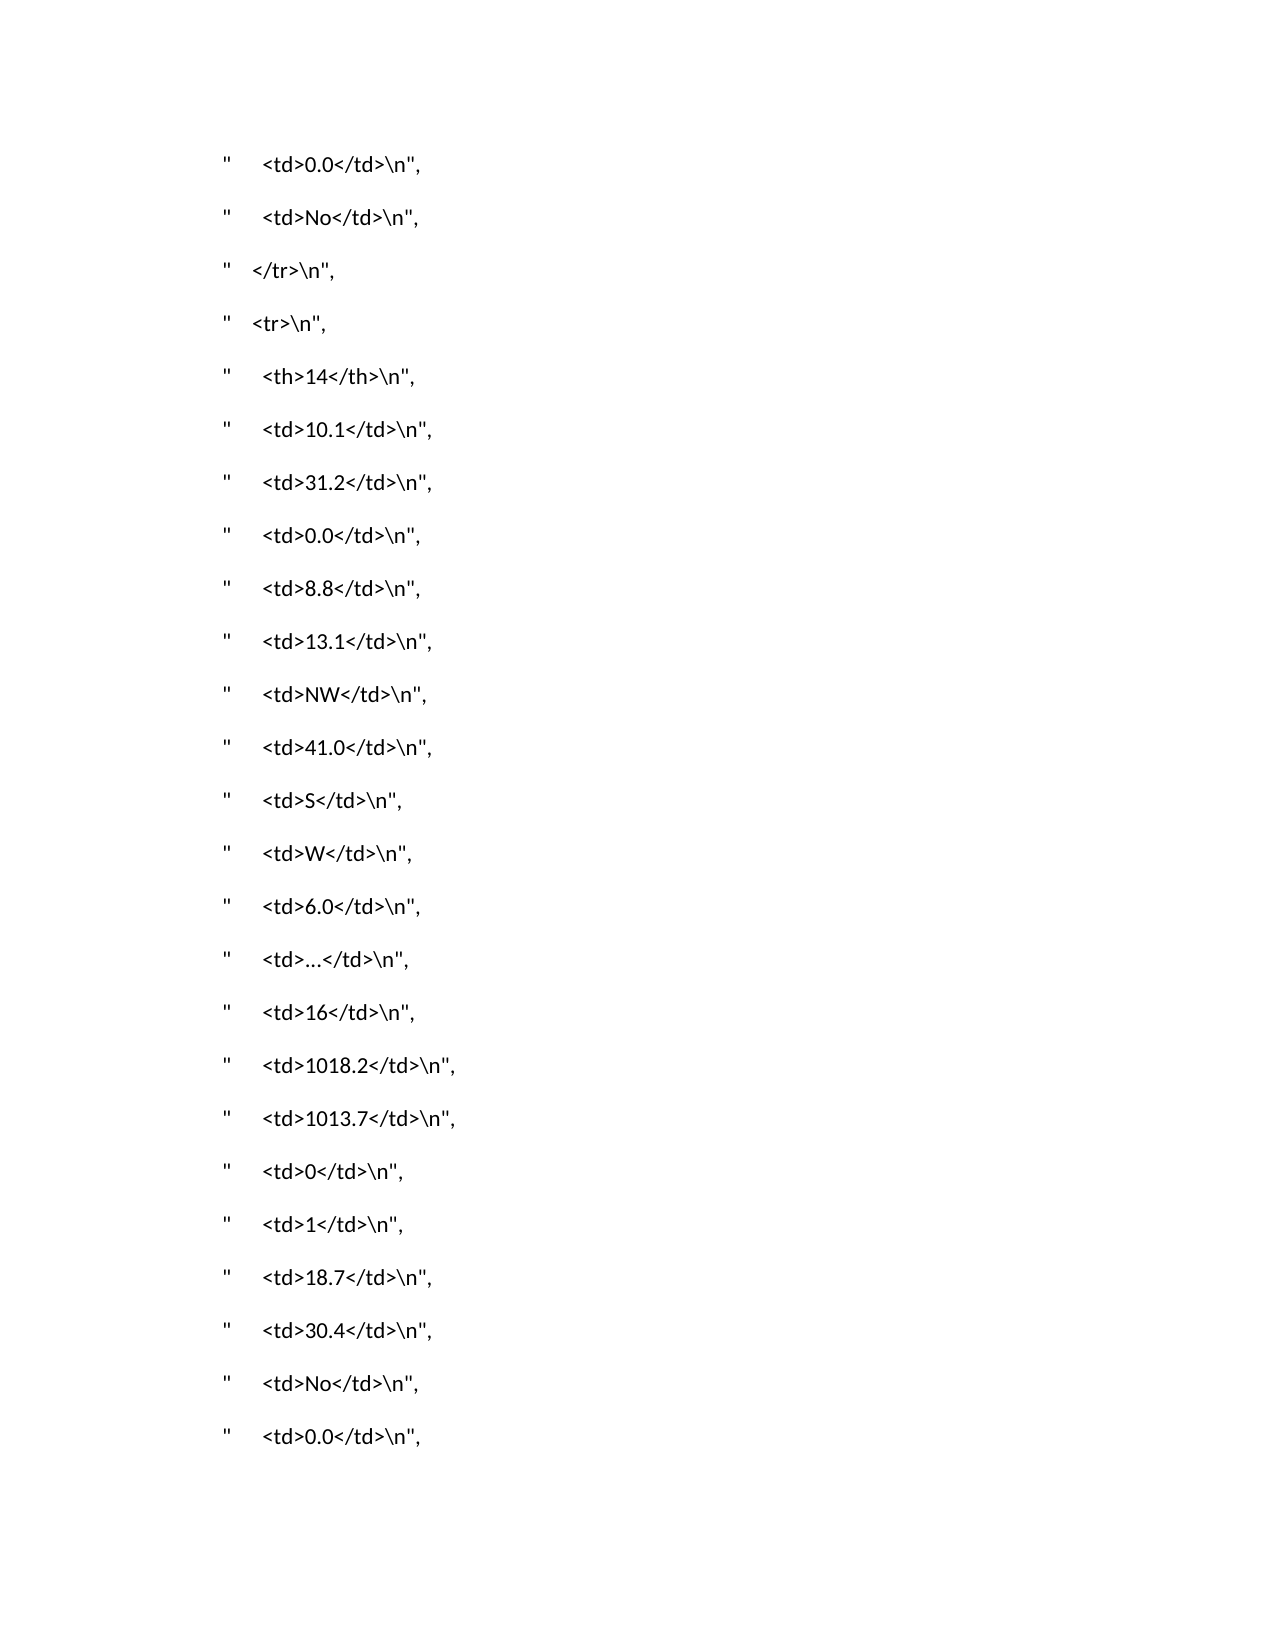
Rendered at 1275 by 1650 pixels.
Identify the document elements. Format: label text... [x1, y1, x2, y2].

text " <td>0.0</td>\n", [150, 1422, 1125, 1451]
text " <td>S</td>\n", [150, 786, 1125, 814]
text " <td>1013.7</td>\n", [150, 1104, 1125, 1132]
text " <td>W</td>\n", [150, 839, 1125, 867]
text " <td>41.0</td>\n", [150, 733, 1125, 761]
text " <td>No</td>\n", [150, 1369, 1125, 1397]
text " </tr>\n", [150, 256, 1125, 284]
text " <td>6.0</td>\n", [150, 892, 1125, 920]
text " <td>0.0</td>\n", [150, 150, 1125, 178]
text " <td>1</td>\n", [150, 1210, 1125, 1238]
text " <td>1018.2</td>\n", [150, 1051, 1125, 1079]
text " <td>0</td>\n", [150, 1157, 1125, 1185]
text " <td>16</td>\n", [150, 998, 1125, 1026]
text " <td>18.7</td>\n", [150, 1263, 1125, 1291]
text " <td>No</td>\n", [150, 203, 1125, 231]
text " <td>13.1</td>\n", [150, 627, 1125, 655]
text " <th>14</th>\n", [150, 362, 1125, 390]
text " <tr>\n", [150, 309, 1125, 337]
text " <td>30.4</td>\n", [150, 1316, 1125, 1344]
text " <td>...</td>\n", [150, 945, 1125, 973]
text " <td>31.2</td>\n", [150, 468, 1125, 496]
text " <td>0.0</td>\n", [150, 521, 1125, 549]
text " <td>10.1</td>\n", [150, 415, 1125, 443]
text " <td>8.8</td>\n", [150, 574, 1125, 602]
text " <td>NW</td>\n", [150, 680, 1125, 708]
